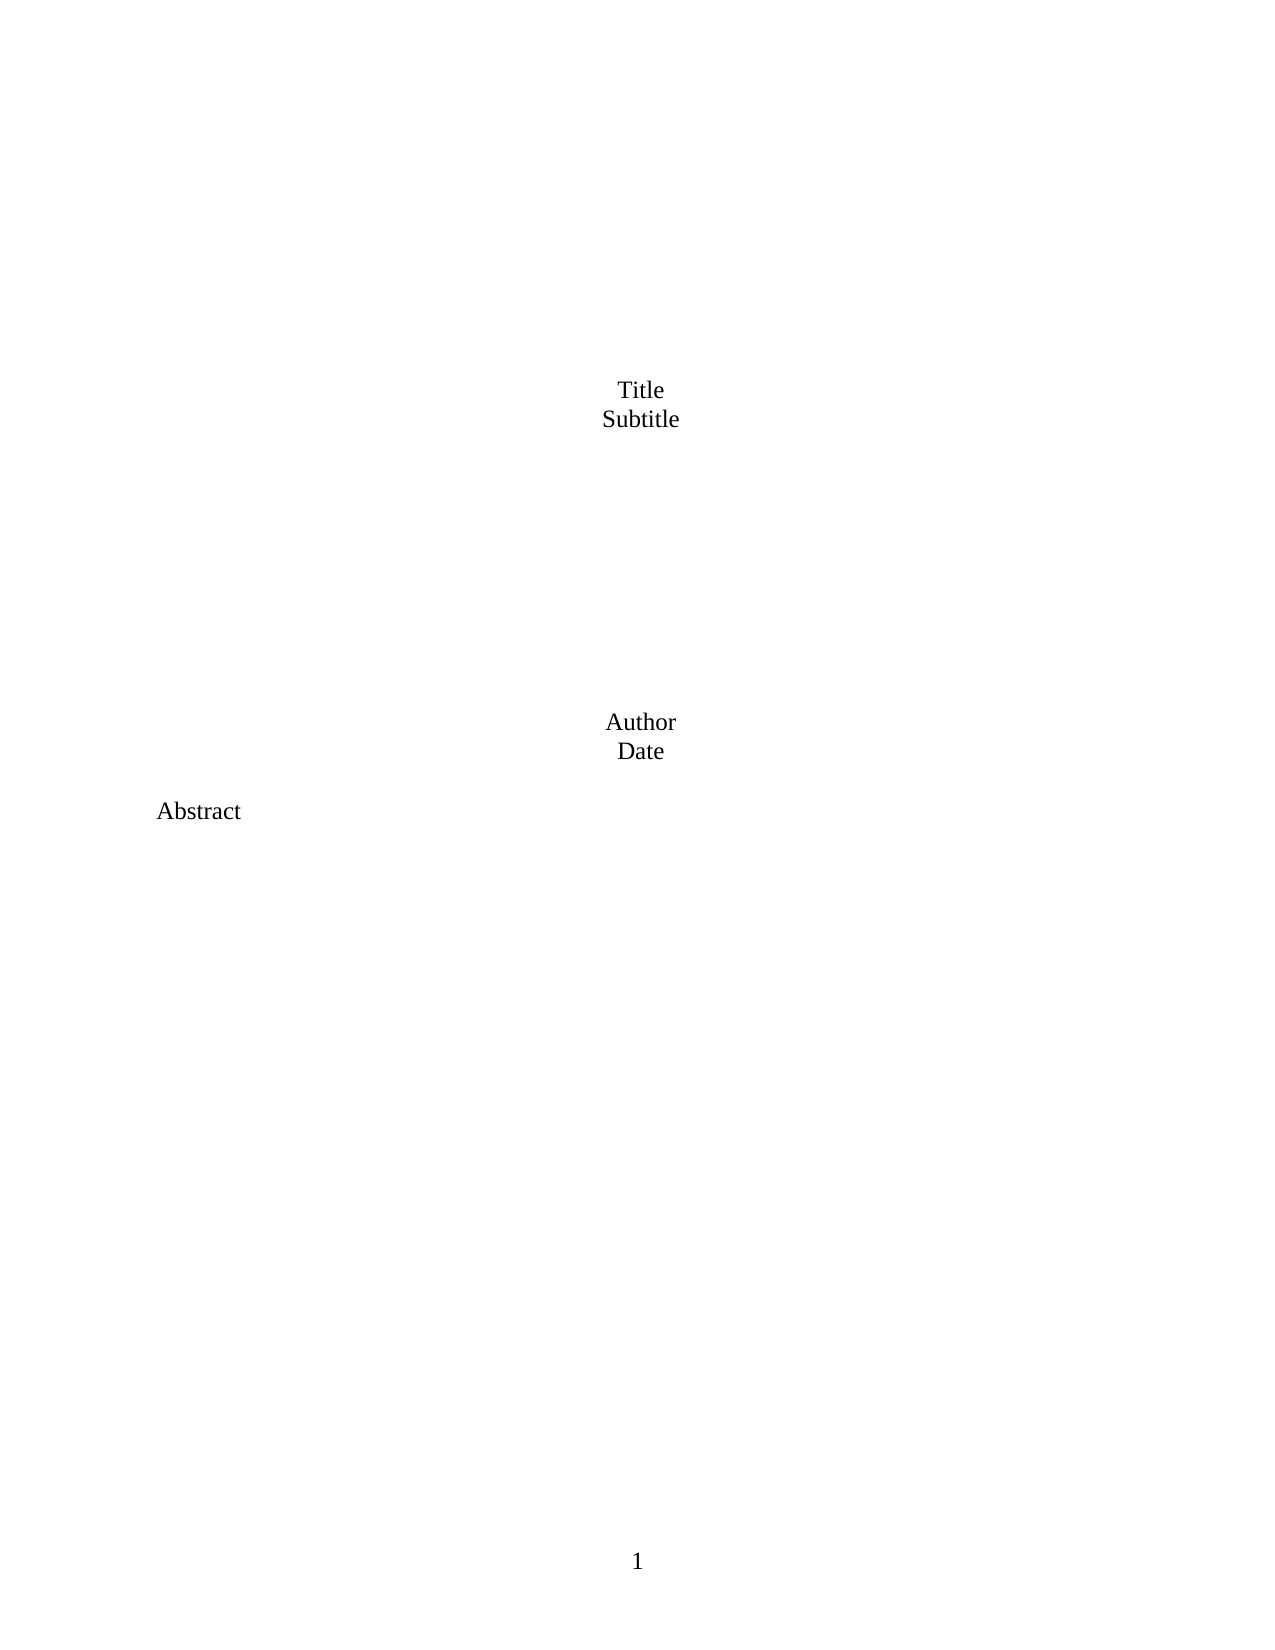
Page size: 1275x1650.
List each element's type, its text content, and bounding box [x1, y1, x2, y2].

subtitle Subtitle [150, 404, 1125, 432]
title Title [150, 375, 1125, 404]
text Author [150, 707, 1125, 736]
text Date [150, 736, 1125, 765]
text Abstract [150, 796, 1125, 825]
